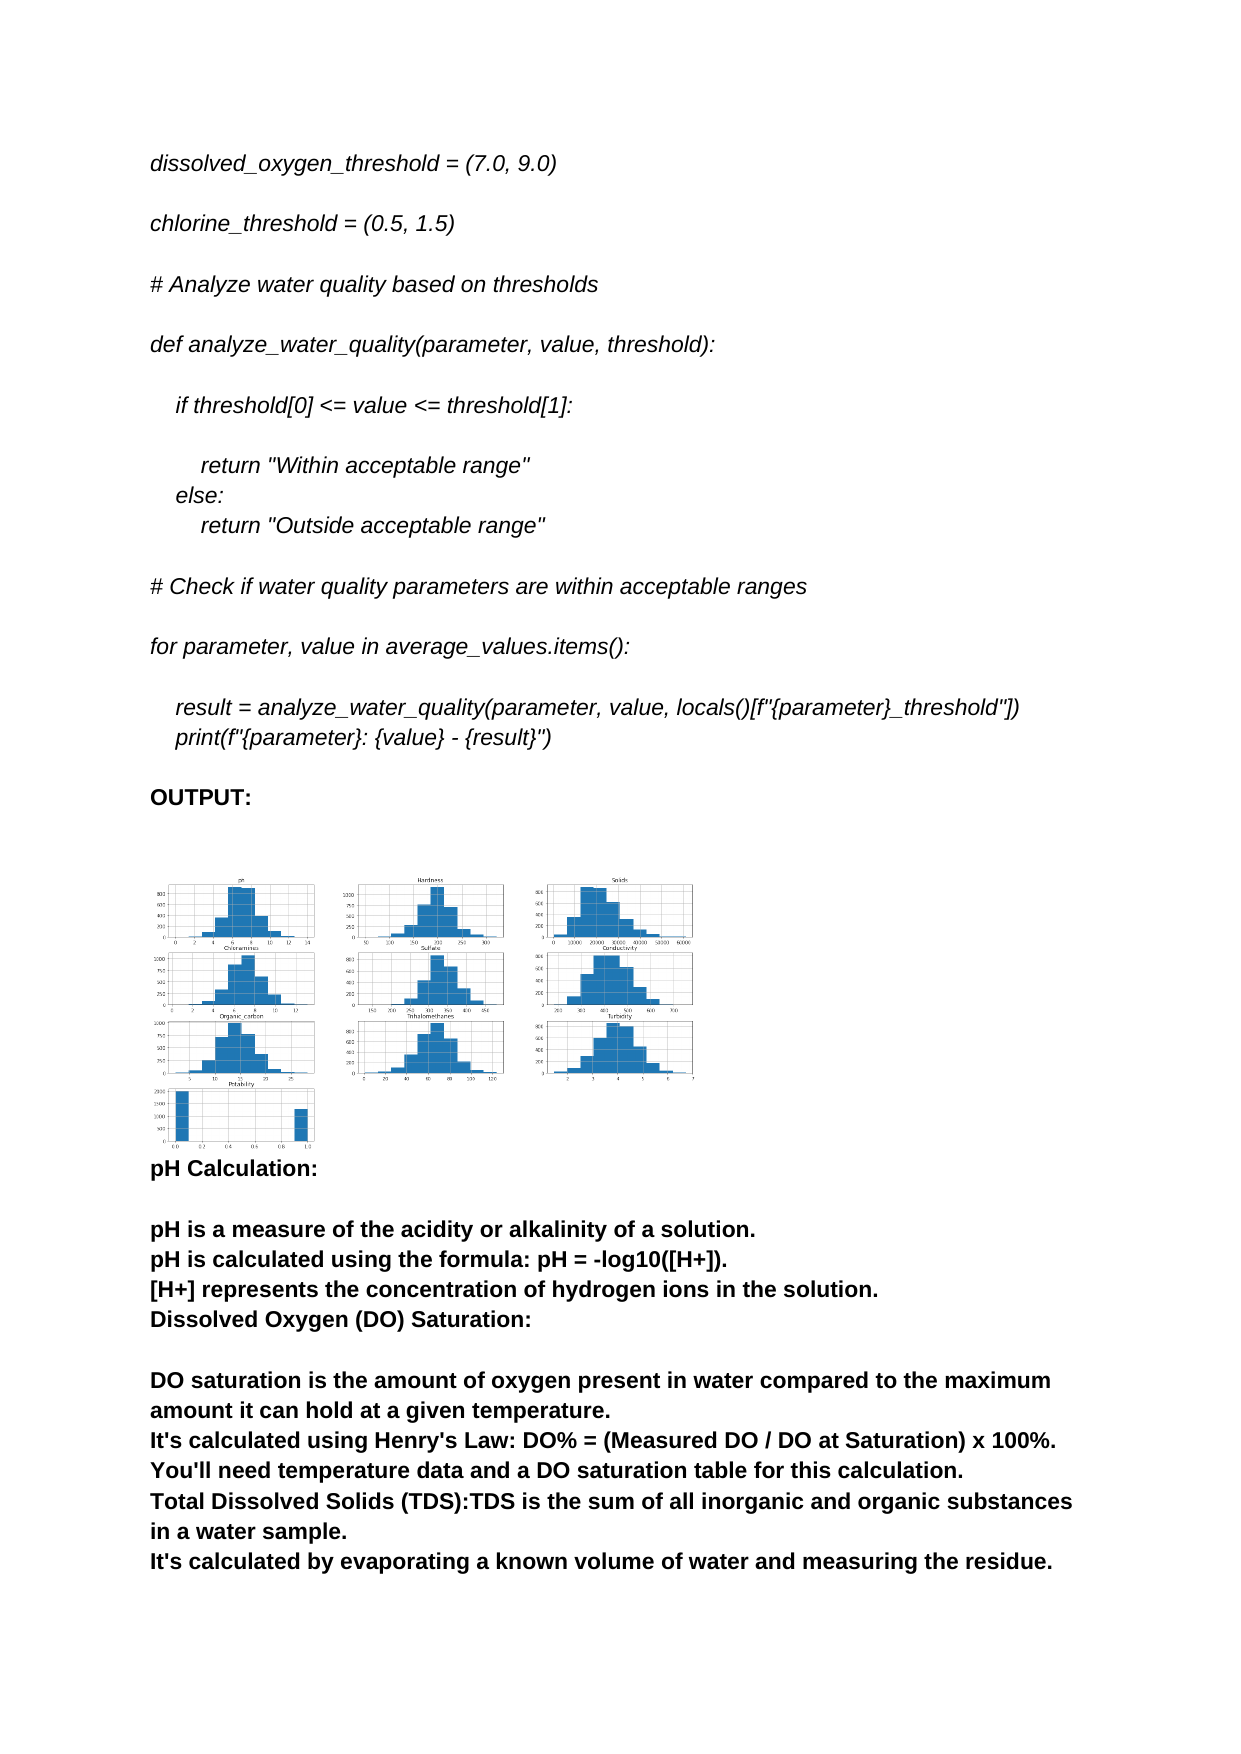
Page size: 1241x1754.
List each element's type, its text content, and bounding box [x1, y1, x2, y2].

text [H+] represents the concentration of hydrogen ions in the solution. [150, 1276, 1090, 1303]
text else: [150, 482, 1090, 509]
text Total Dissolved Solids (TDS):TDS is the sum of all inorganic and organic substances in a water sample. [150, 1488, 1090, 1544]
text OUTPUT: [150, 784, 1090, 811]
text for parameter, value in average_values.items(): [150, 633, 1090, 660]
text def analyze_water_quality(parameter, value, threshold): [150, 331, 1090, 358]
text It's calculated using Henry's Law: DO% = (Measured DO / DO at Saturation) x 100%. [150, 1427, 1090, 1454]
text if threshold[0] <= value <= threshold[1]: [150, 392, 1090, 418]
picture [150, 875, 697, 1152]
text # Analyze water quality based on thresholds [150, 271, 1090, 297]
text # Check if water quality parameters are within acceptable ranges [150, 573, 1090, 599]
text It's calculated by evaporating a known volume of water and measuring the residue. [150, 1548, 1090, 1574]
text pH Calculation: [150, 1155, 1090, 1182]
text Dissolved Oxygen (DO) Saturation: [150, 1306, 1090, 1333]
text result = analyze_water_quality(parameter, value, locals()[f"{parameter}_threshold"]) [150, 694, 1090, 720]
text print(f"{parameter}: {value} - {result}") [150, 724, 1090, 750]
text You'll need temperature data and a DO saturation table for this calculation. [150, 1457, 1090, 1484]
text return "Within acceptable range" [150, 452, 1090, 478]
text return "Outside acceptable range" [150, 512, 1090, 539]
text chlorine_threshold = (0.5, 1.5) [150, 210, 1090, 237]
text dissolved_oxygen_threshold = (7.0, 9.0) [150, 150, 1090, 176]
text DO saturation is the amount of oxygen present in water compared to the maximum amount it can hold at a given temperature. [150, 1367, 1090, 1423]
text pH is calculated using the formula: pH = -log10([H+]). [150, 1246, 1090, 1272]
text pH is a measure of the acidity or alkalinity of a solution. [150, 1216, 1090, 1242]
